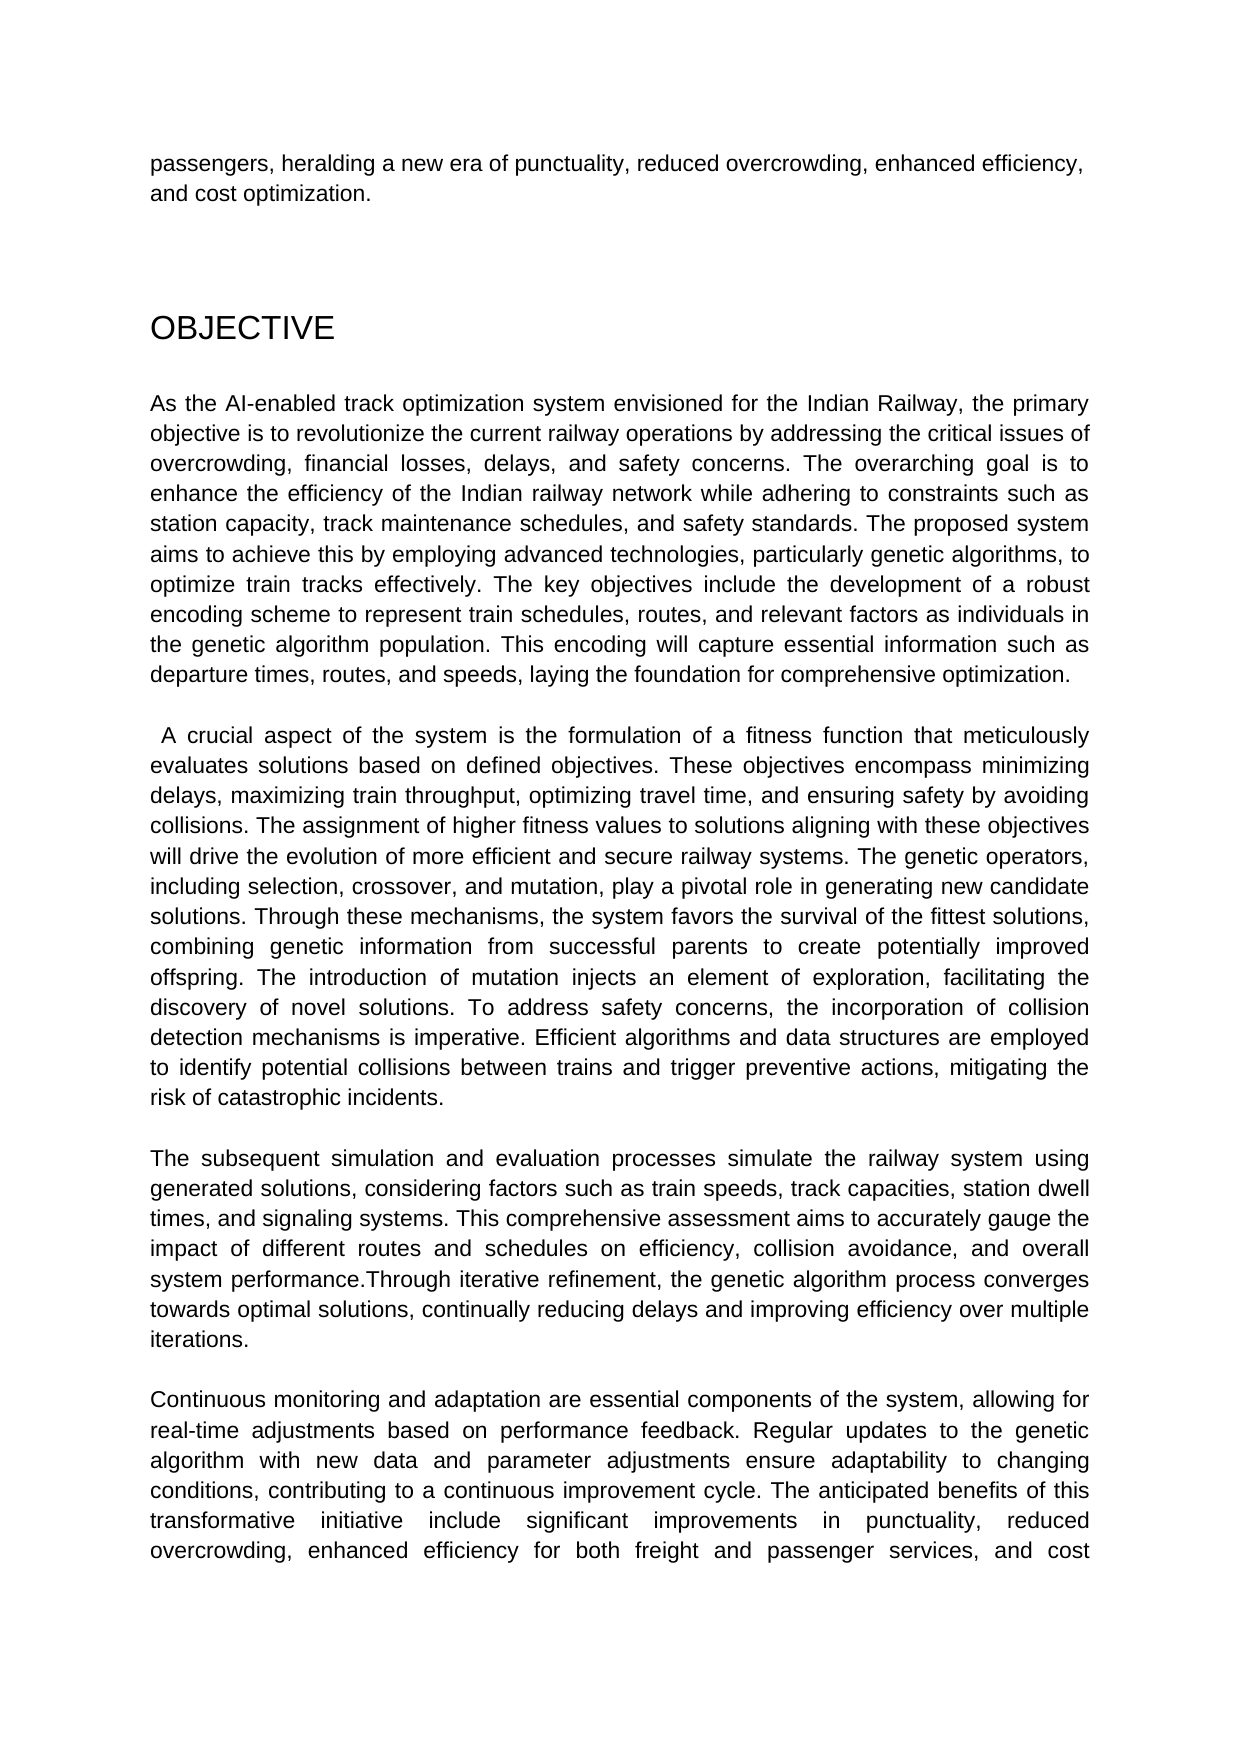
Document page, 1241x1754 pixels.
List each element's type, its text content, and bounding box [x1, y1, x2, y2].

text and cost optimization. [150, 180, 1090, 207]
text passengers, heralding a new era of punctuality, reduced overcrowding, enhanced efficiency, [150, 150, 1090, 176]
text The subsequent simulation and evaluation processes simulate the railway system using generated solutions, considering factors such as train speeds, track capacities, station dwell times, and signaling systems. This comprehensive assessment aims to accurately gauge the impact of different routes and schedules on efficiency, collision avoidance, and overall system performance.Through iterative refinement, the genetic algorithm process converges towards optimal solutions, continually reducing delays and improving efficiency over multiple iterations. [150, 1145, 1090, 1352]
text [150, 1386, 1090, 1564]
text As the AI-enabled track optimization system envisioned for the Indian Railway, the primary objective is to revolutionize the current railway operations by addressing the critical issues of overcrowding, financial losses, delays, and safety concerns. The overarching goal is to enhance the efficiency of the Indian railway network while adhering to constraints such as station capacity, track maintenance schedules, and safety standards. The proposed system aims to achieve this by employing advanced technologies, particularly genetic algorithms, to optimize train tracks effectively. The key objectives include the development of a robust encoding scheme to represent train schedules, routes, and relevant factors as individuals in the genetic algorithm population. This encoding will capture essential information such as departure times, routes, and speeds, laying the foundation for comprehensive optimization. [150, 389, 1090, 688]
subtitle OBJECTIVE [150, 308, 1090, 347]
text A crucial aspect of the system is the formulation of a fitness function that meticulously evaluates solutions based on defined objectives. These objectives encompass minimizing delays, maximizing train throughput, optimizing travel time, and ensuring safety by avoiding collisions. The assignment of higher fitness values to solutions aligning with these objectives will drive the evolution of more efficient and secure railway systems. The genetic operators, including selection, crossover, and mutation, play a pivotal role in generating new candidate solutions. Through these mechanisms, the system favors the survival of the fittest solutions, combining genetic information from successful parents to create potentially improved offspring. The introduction of mutation injects an element of exploration, facilitating the discovery of novel solutions. To address safety concerns, the incorporation of collision detection mechanisms is imperative. Efficient algorithms and data structures are employed to identify potential collisions between trains and trigger preventive actions, mitigating the risk of catastrophic incidents. [150, 722, 1090, 1111]
